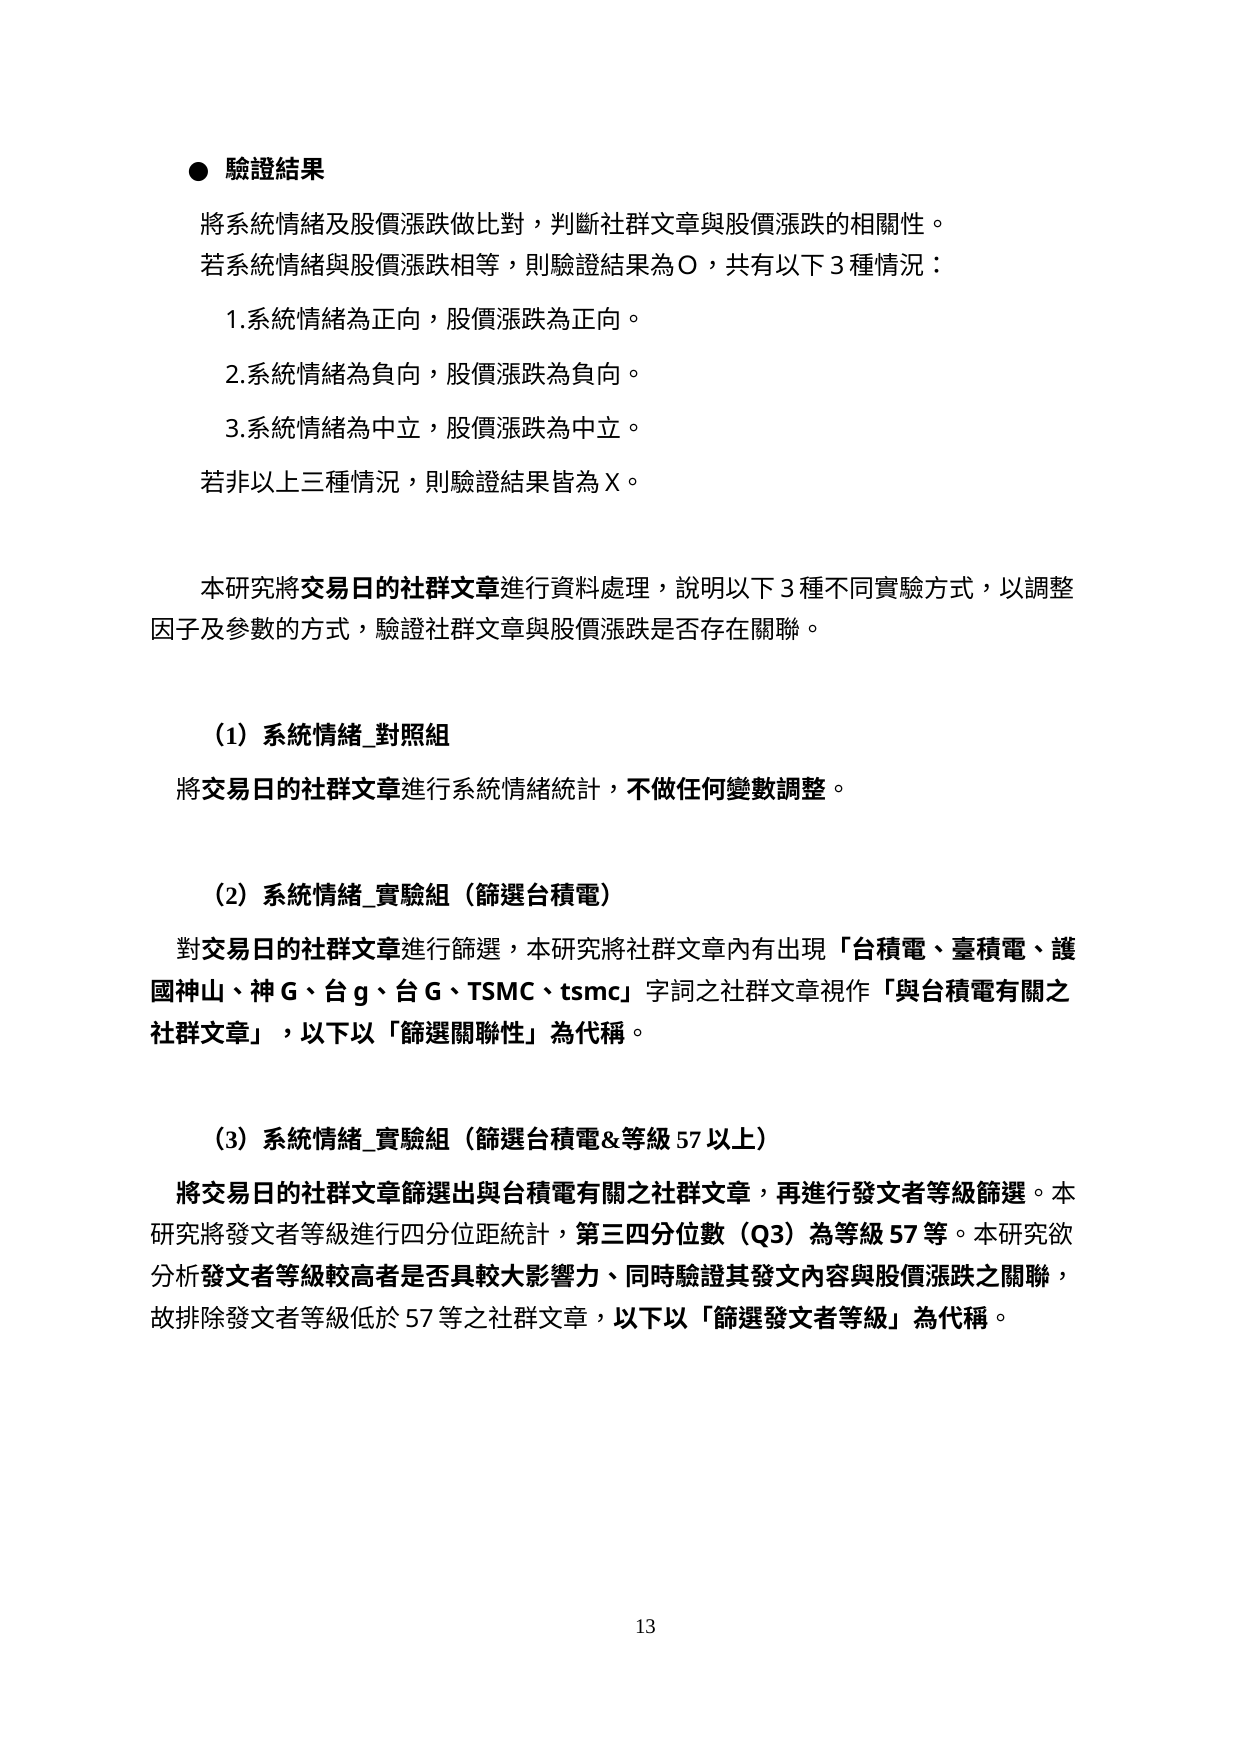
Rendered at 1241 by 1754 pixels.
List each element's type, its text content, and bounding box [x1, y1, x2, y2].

text 若系統情緒與股價漲跌相等，則驗證結果為Ｏ，共有以下3種情況： [150, 246, 1090, 282]
list 驗證結果 [187, 150, 1090, 186]
text 將系統情緒及股價漲跌做比對，判斷社群文章與股價漲跌的相關性。 [150, 204, 1090, 240]
subtitle （1）系統情緒_對照組 [150, 716, 1090, 752]
text 3.系統情緒為中立，股價漲跌為中立。 [225, 408, 1090, 444]
text 2.系統情緒為負向，股價漲跌為負向。 [225, 354, 1090, 390]
text 1.系統情緒為正向，股價漲跌為正向。 [225, 300, 1090, 336]
text 本研究將交易日的社群文章進行資料處理，說明以下3種不同實驗方式，以調整因子及參數的方式，驗證社群文章與股價漲跌是否存在關聯。 [150, 568, 1090, 646]
text 將交易日的社群文章篩選出與台積電有關之社群文章，再進行發文者等級篩選。本研究將發文者等級進行四分位距統計，第三四分位數（Q3）為等級57等。本研究欲分析發文者等級較高者是否具較大影響力、同時驗證其發文內容與股價漲跌之關聯，故排除發文者等級低於57等之社群文章，以下以「篩選發文者等級」為代稱。 [150, 1173, 1090, 1334]
subtitle （3）系統情緒_實驗組（篩選台積電&等級57以上） [150, 1119, 1090, 1155]
text 若非以上三種情況，則驗證結果皆為X。 [150, 462, 1090, 499]
text 對交易日的社群文章進行篩選，本研究將社群文章內有出現「台積電、臺積電、護國神山、神G、台g、台G、TSMC、tsmc」字詞之社群文章視作「與台積電有關之社群文章」，以下以「篩選關聯性」為代稱。 [150, 930, 1090, 1049]
subtitle （2）系統情緒_實驗組（篩選台積電） [150, 876, 1090, 912]
text 將交易日的社群文章進行系統情緒統計，不做任何變數調整。 [150, 770, 1090, 806]
